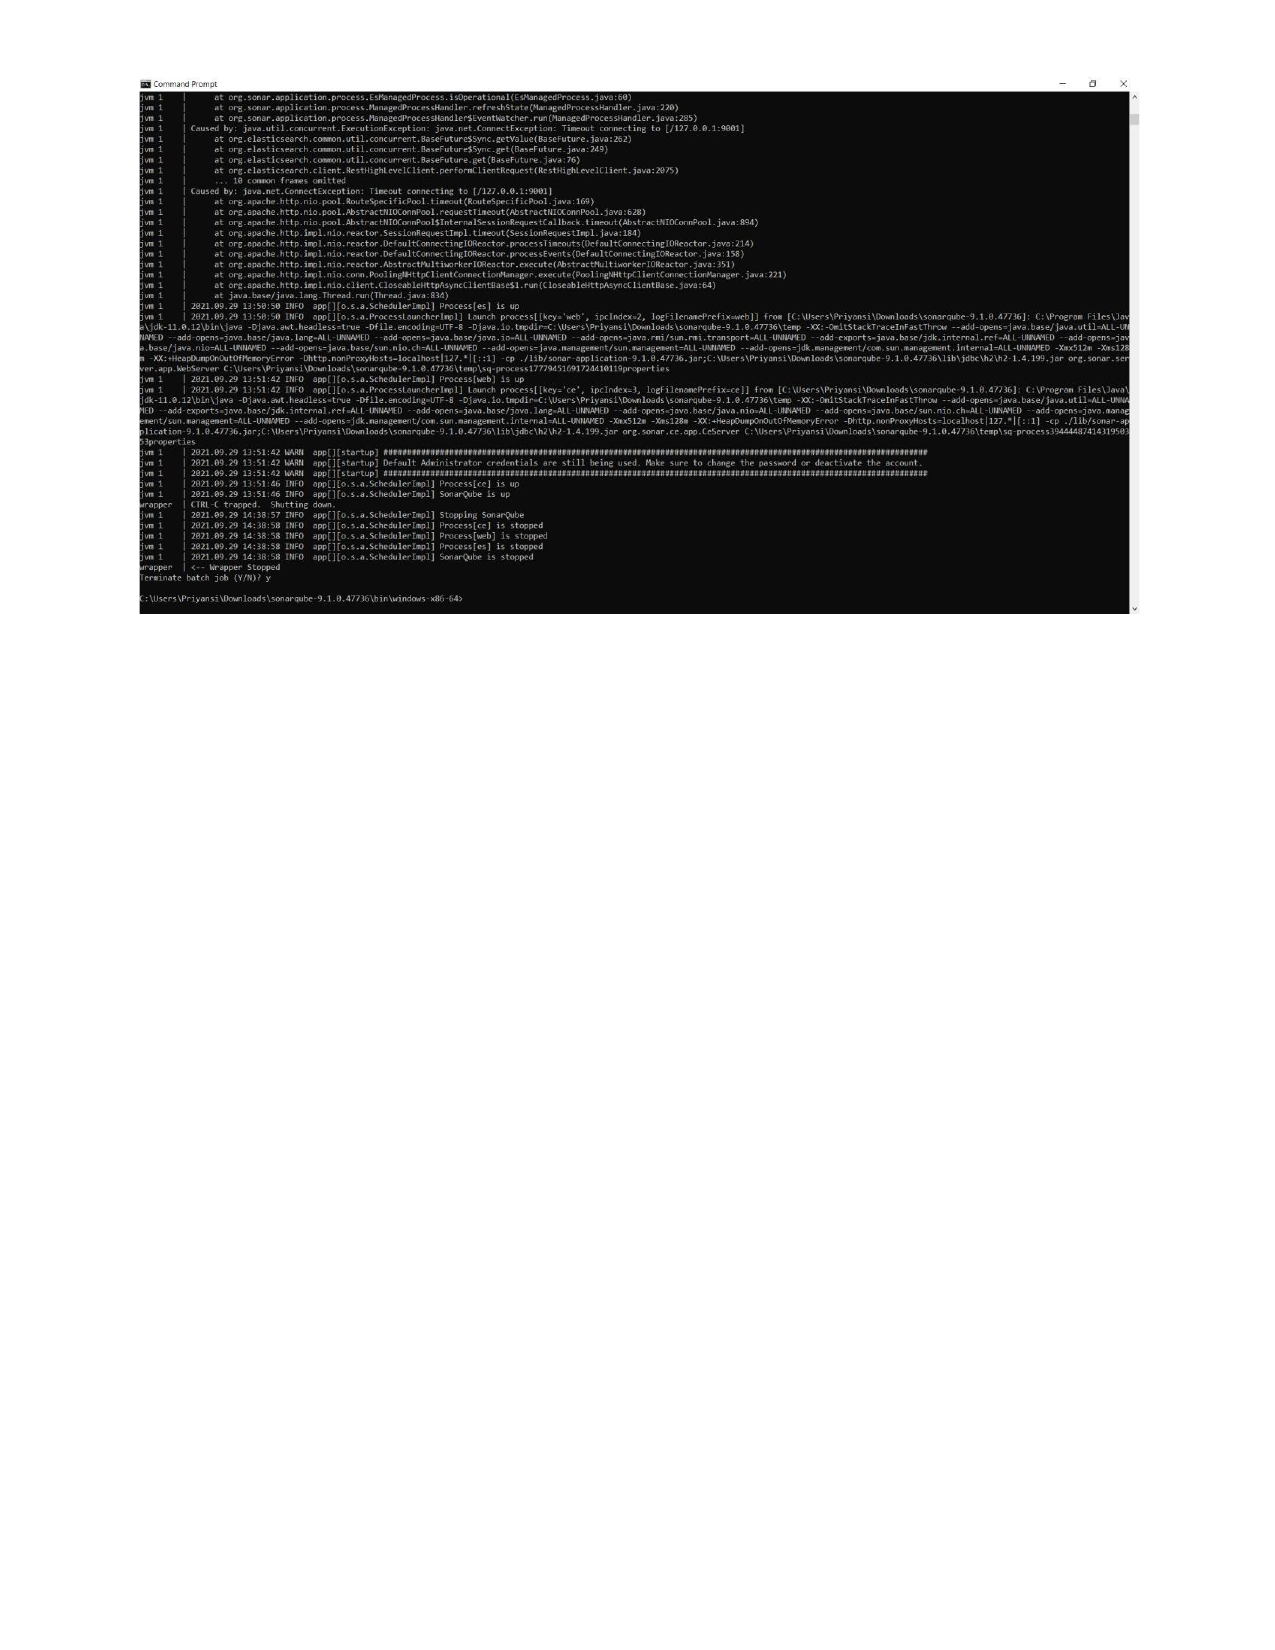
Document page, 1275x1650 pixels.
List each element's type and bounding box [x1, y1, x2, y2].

picture [139, 77, 1140, 614]
